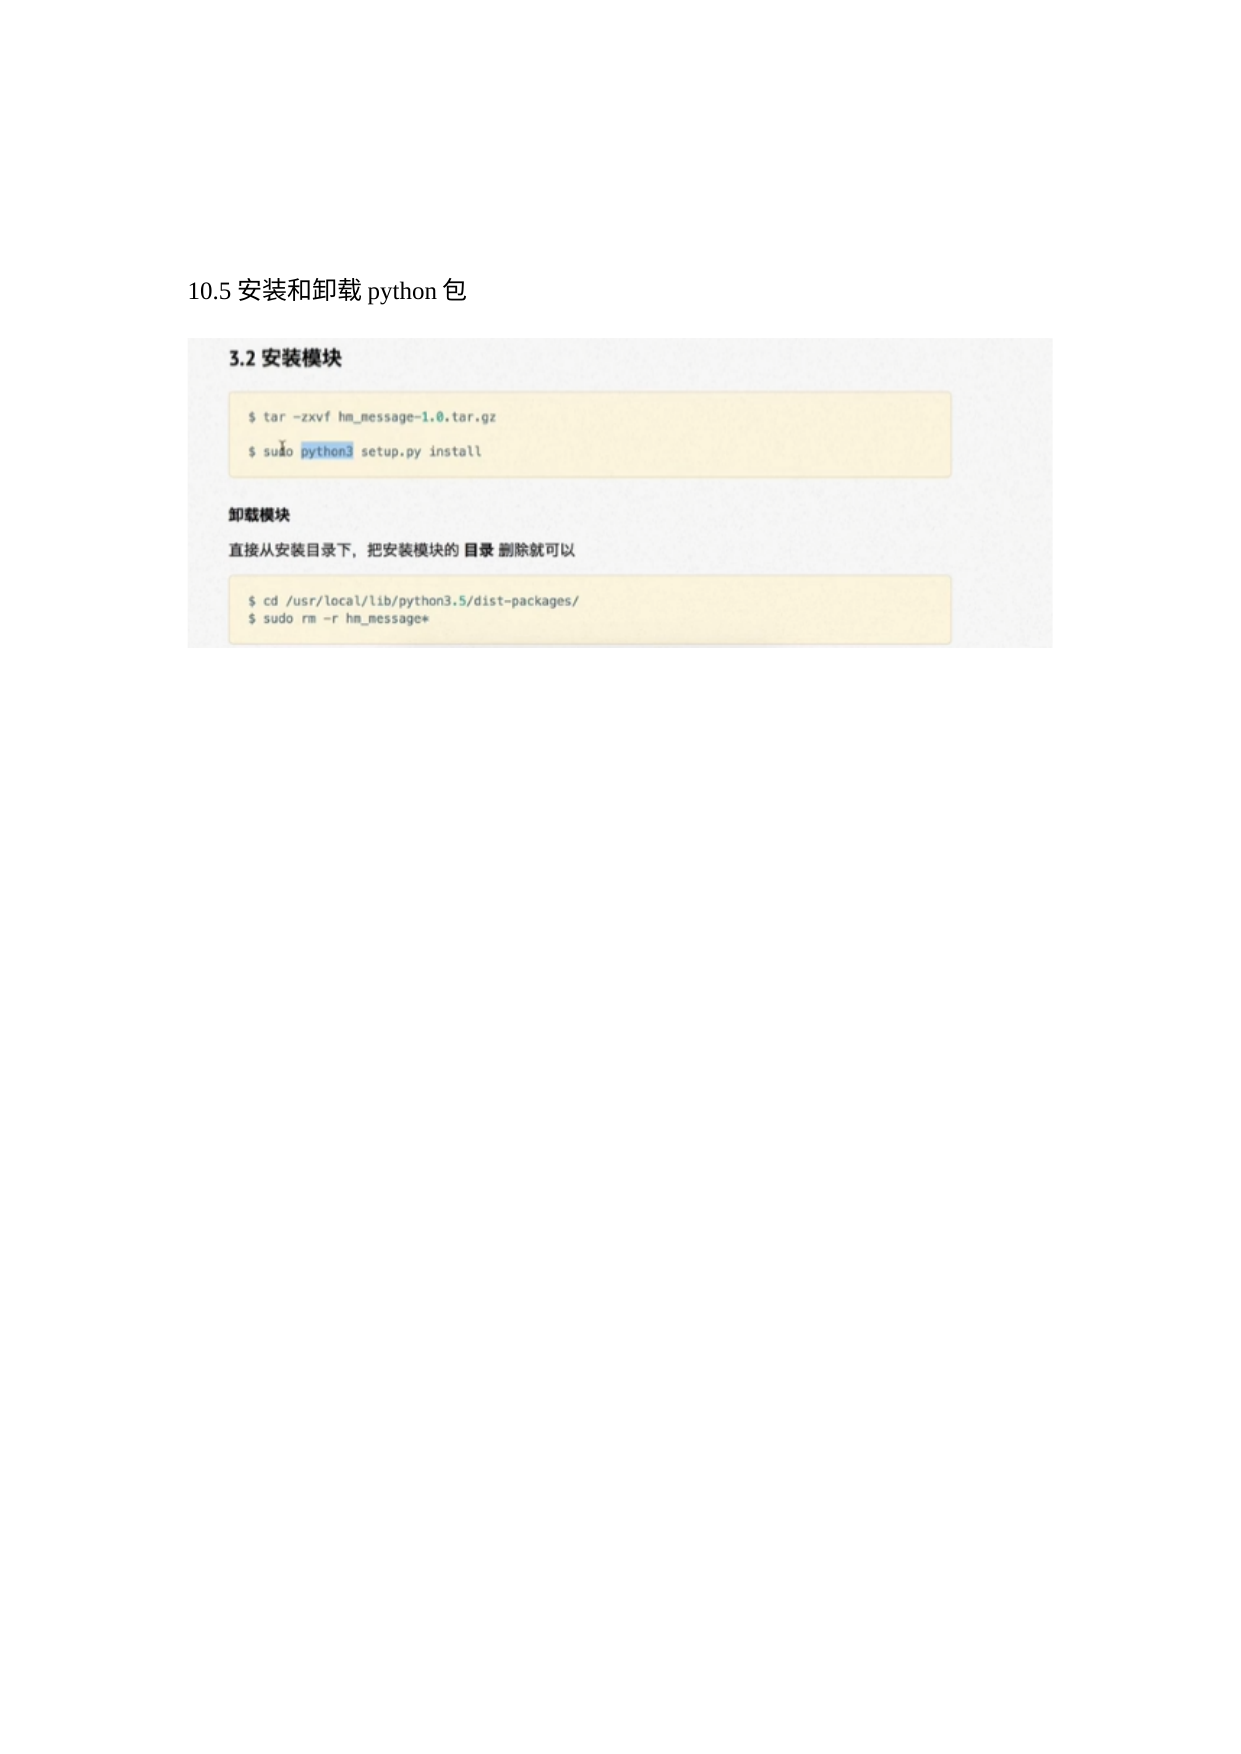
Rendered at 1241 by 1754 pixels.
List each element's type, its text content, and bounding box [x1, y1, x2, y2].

picture [187, 338, 1053, 648]
subtitle 10.5 安装和卸载python包 [187, 256, 1053, 321]
